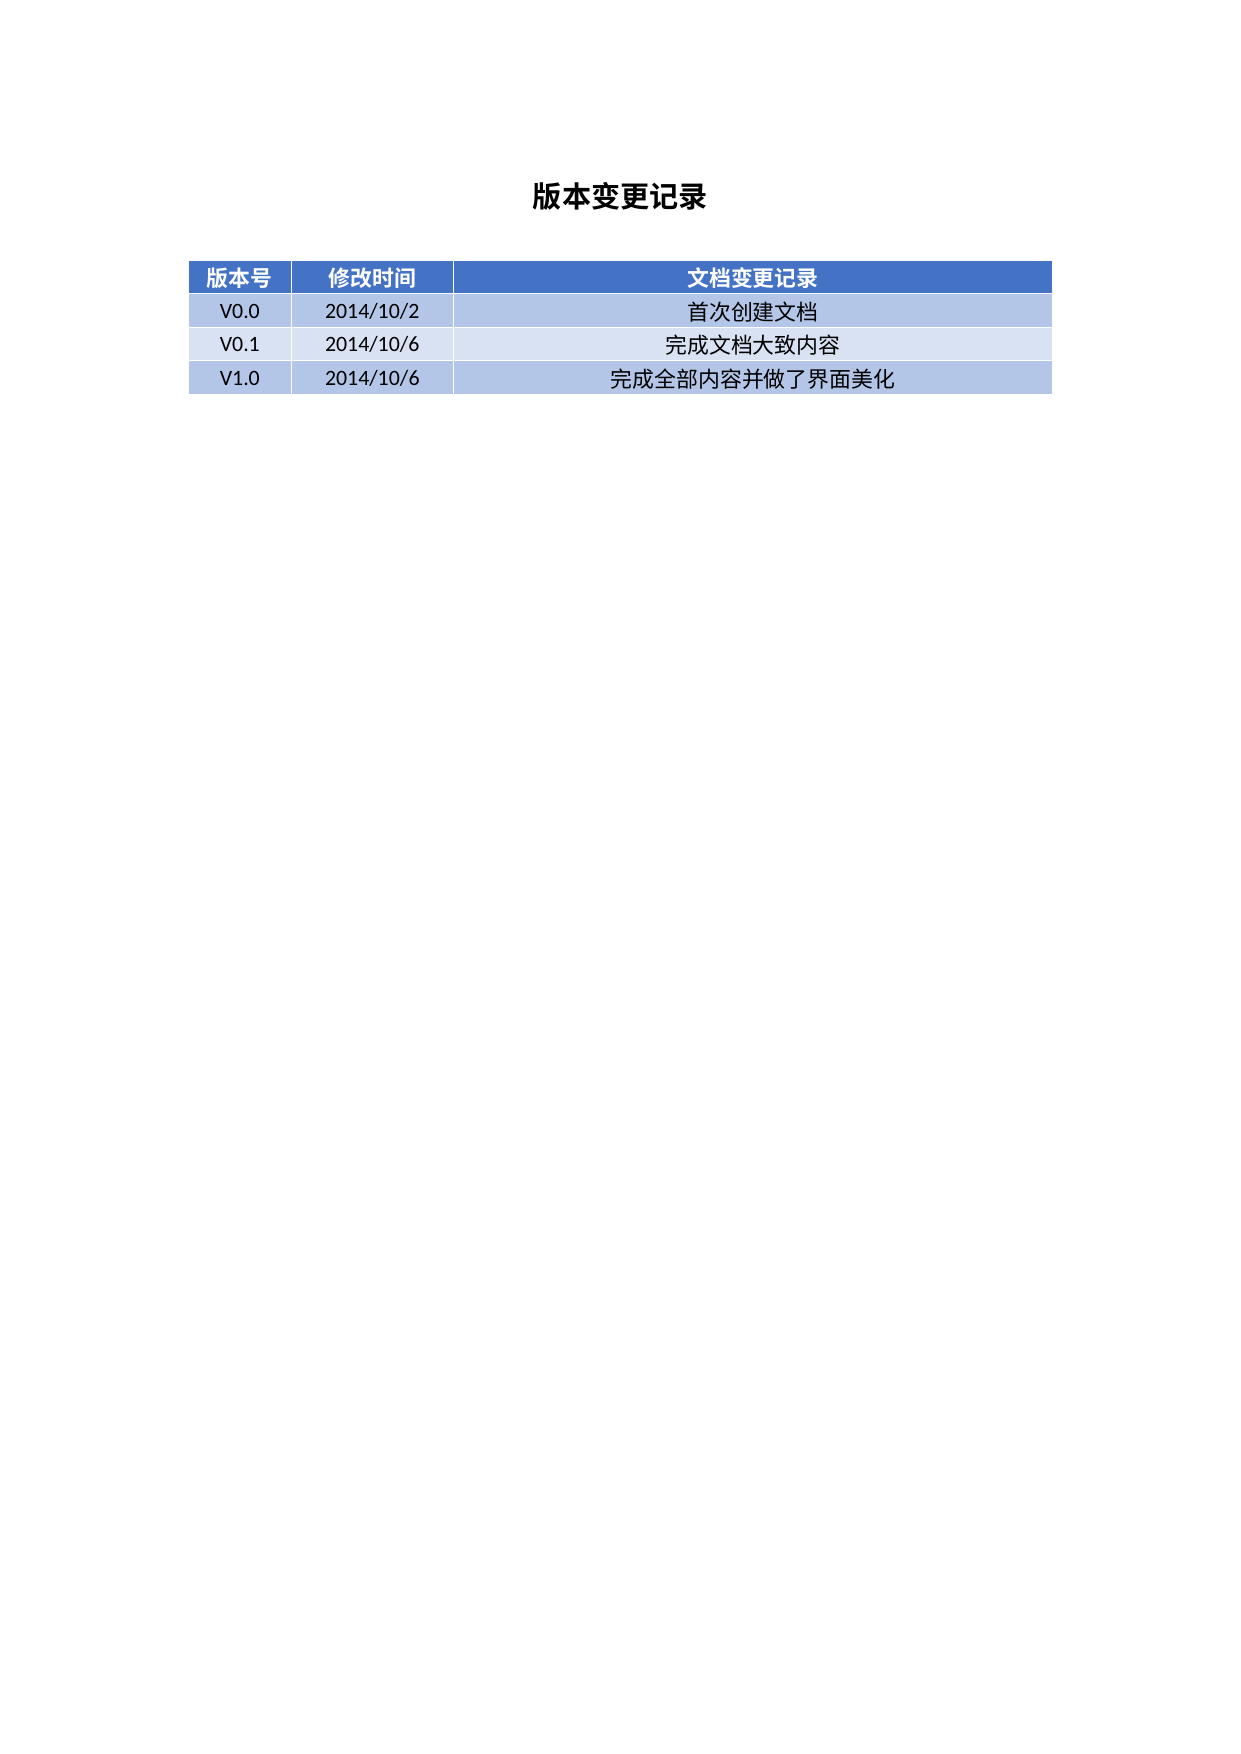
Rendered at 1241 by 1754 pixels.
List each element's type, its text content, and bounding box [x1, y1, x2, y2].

table_cell V0.0 [189, 294, 291, 327]
table_cell 2014/10/2 [292, 294, 453, 327]
table_cell 2014/10/6 [292, 361, 453, 394]
table_cell 2014/10/6 [292, 328, 453, 360]
table_cell 完成文档大致内容 [454, 328, 1052, 360]
table_cell V1.0 [189, 361, 291, 394]
table_cell 首次创建文档 [454, 294, 1052, 327]
table_cell V0.1 [189, 328, 291, 360]
table_header 修改时间 [292, 261, 453, 293]
table_cell 完成全部内容并做了界面美化 [454, 361, 1052, 394]
text 版本变更记录 [187, 162, 1053, 227]
table_header 版本号 [189, 261, 291, 293]
table_header 文档变更记录 [454, 261, 1052, 293]
